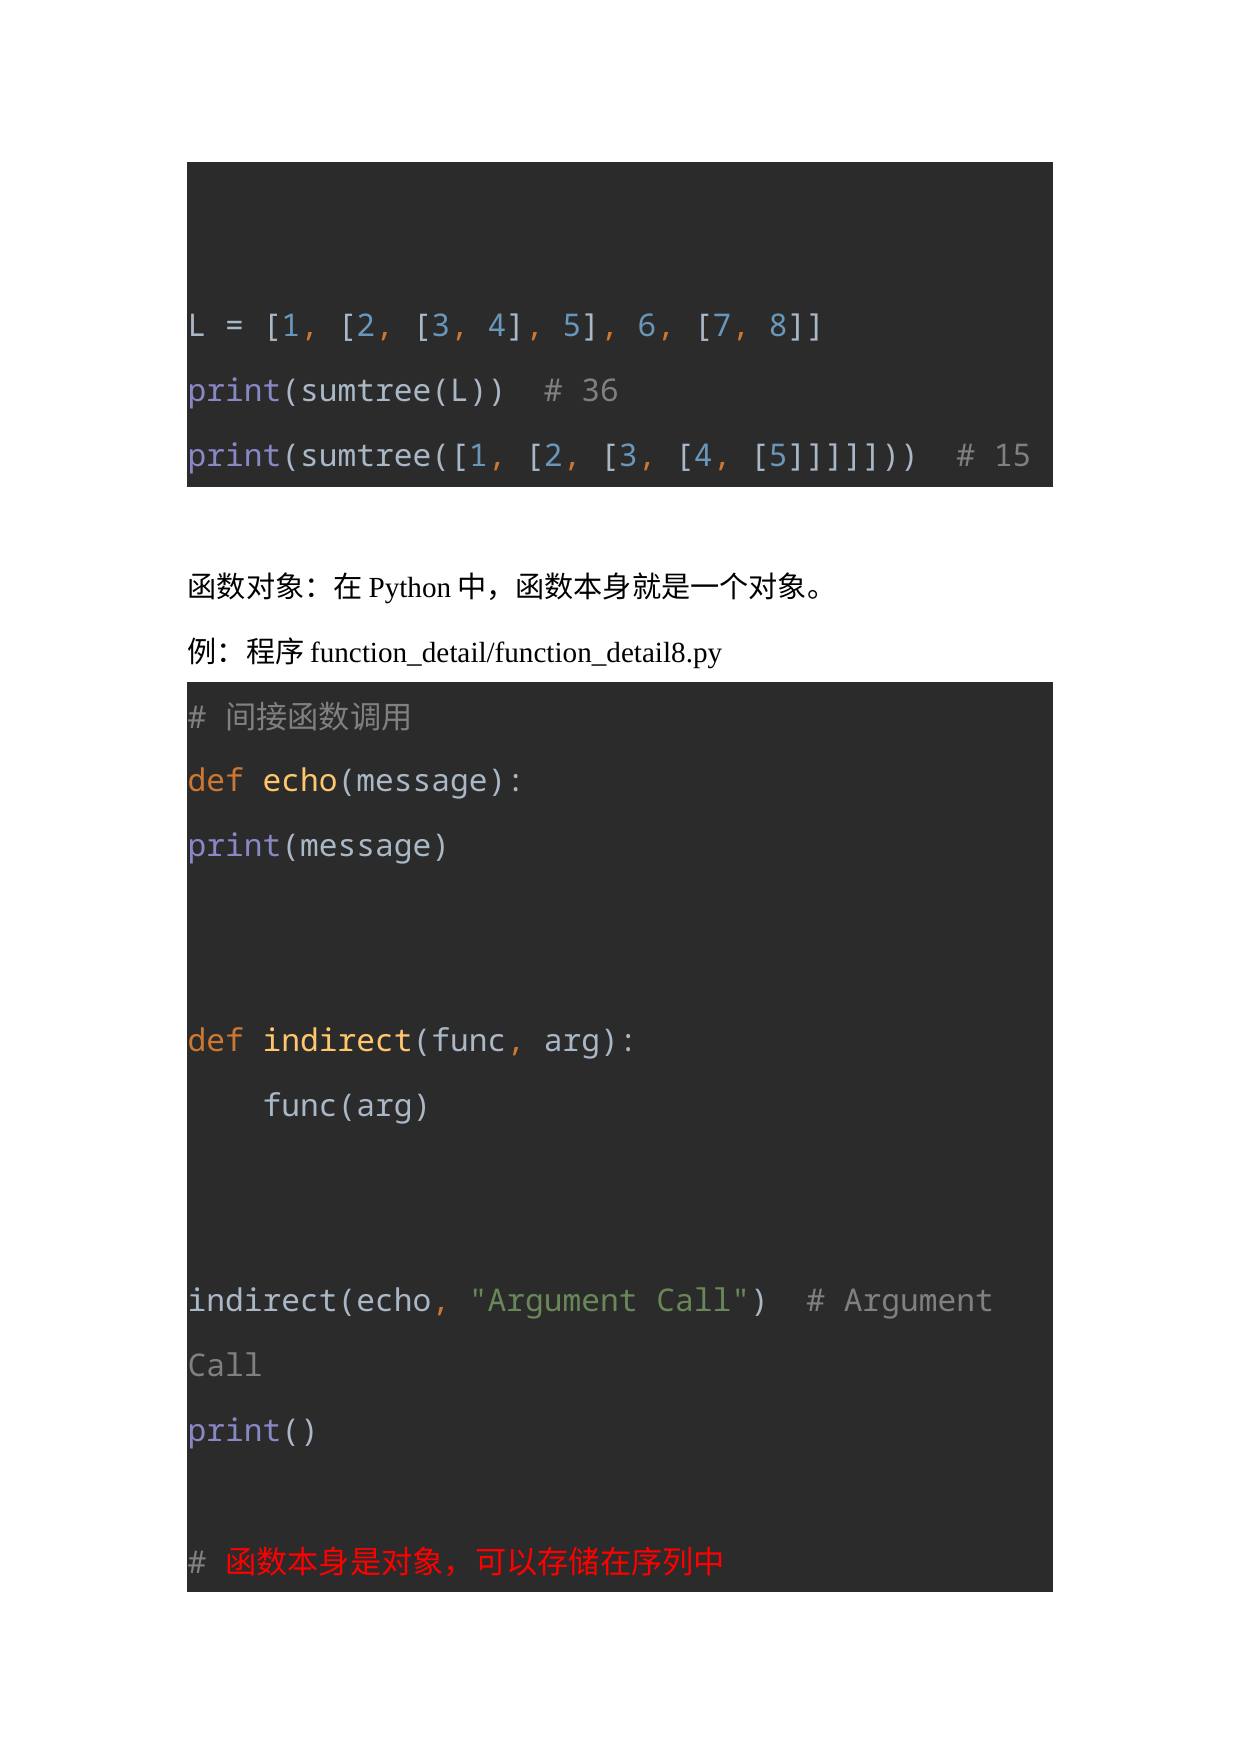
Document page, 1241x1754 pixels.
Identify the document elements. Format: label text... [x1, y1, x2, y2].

text 例：程序function_detail/function_detail8.py [187, 617, 1053, 682]
text 函数对象：在Python中，函数本身就是一个对象。 [187, 552, 1053, 617]
